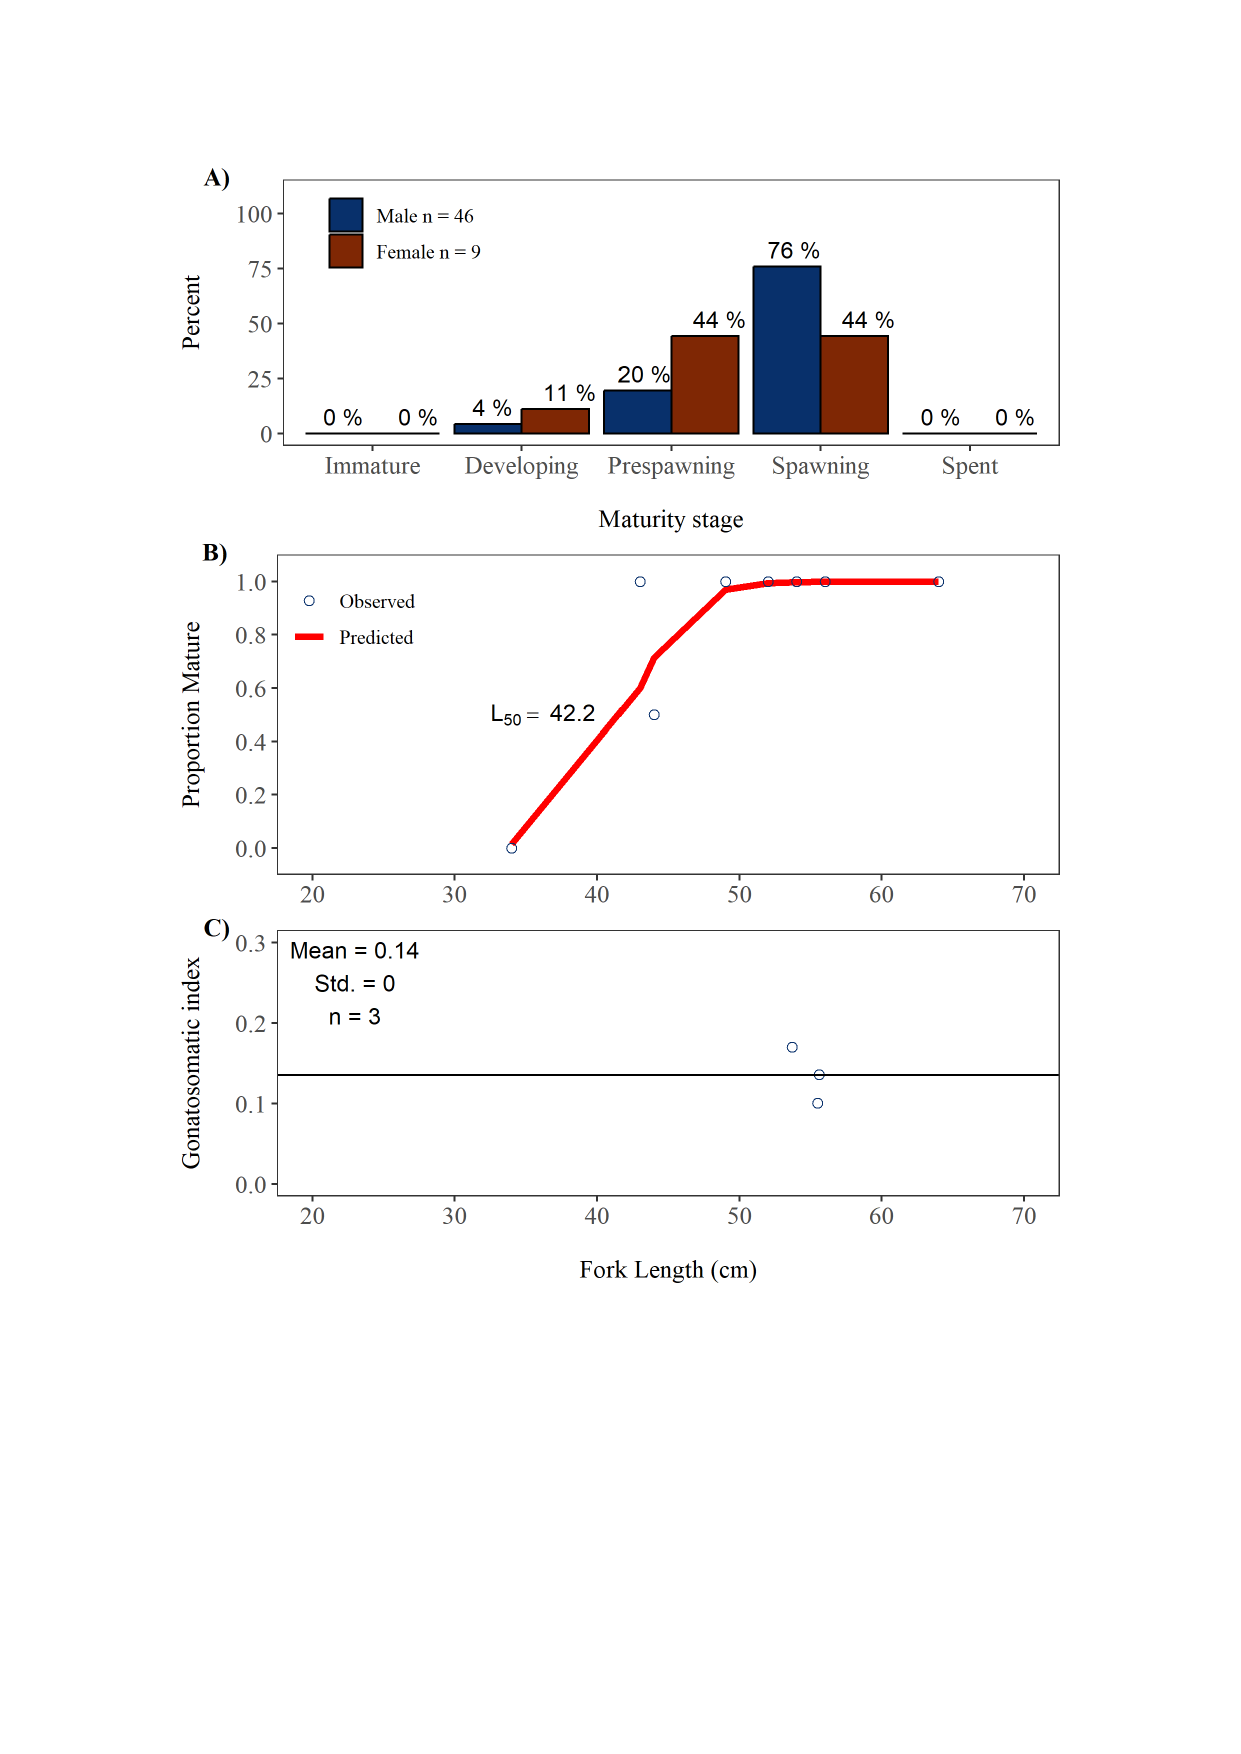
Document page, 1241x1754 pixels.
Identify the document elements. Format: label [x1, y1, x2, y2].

picture [170, 168, 1071, 1294]
